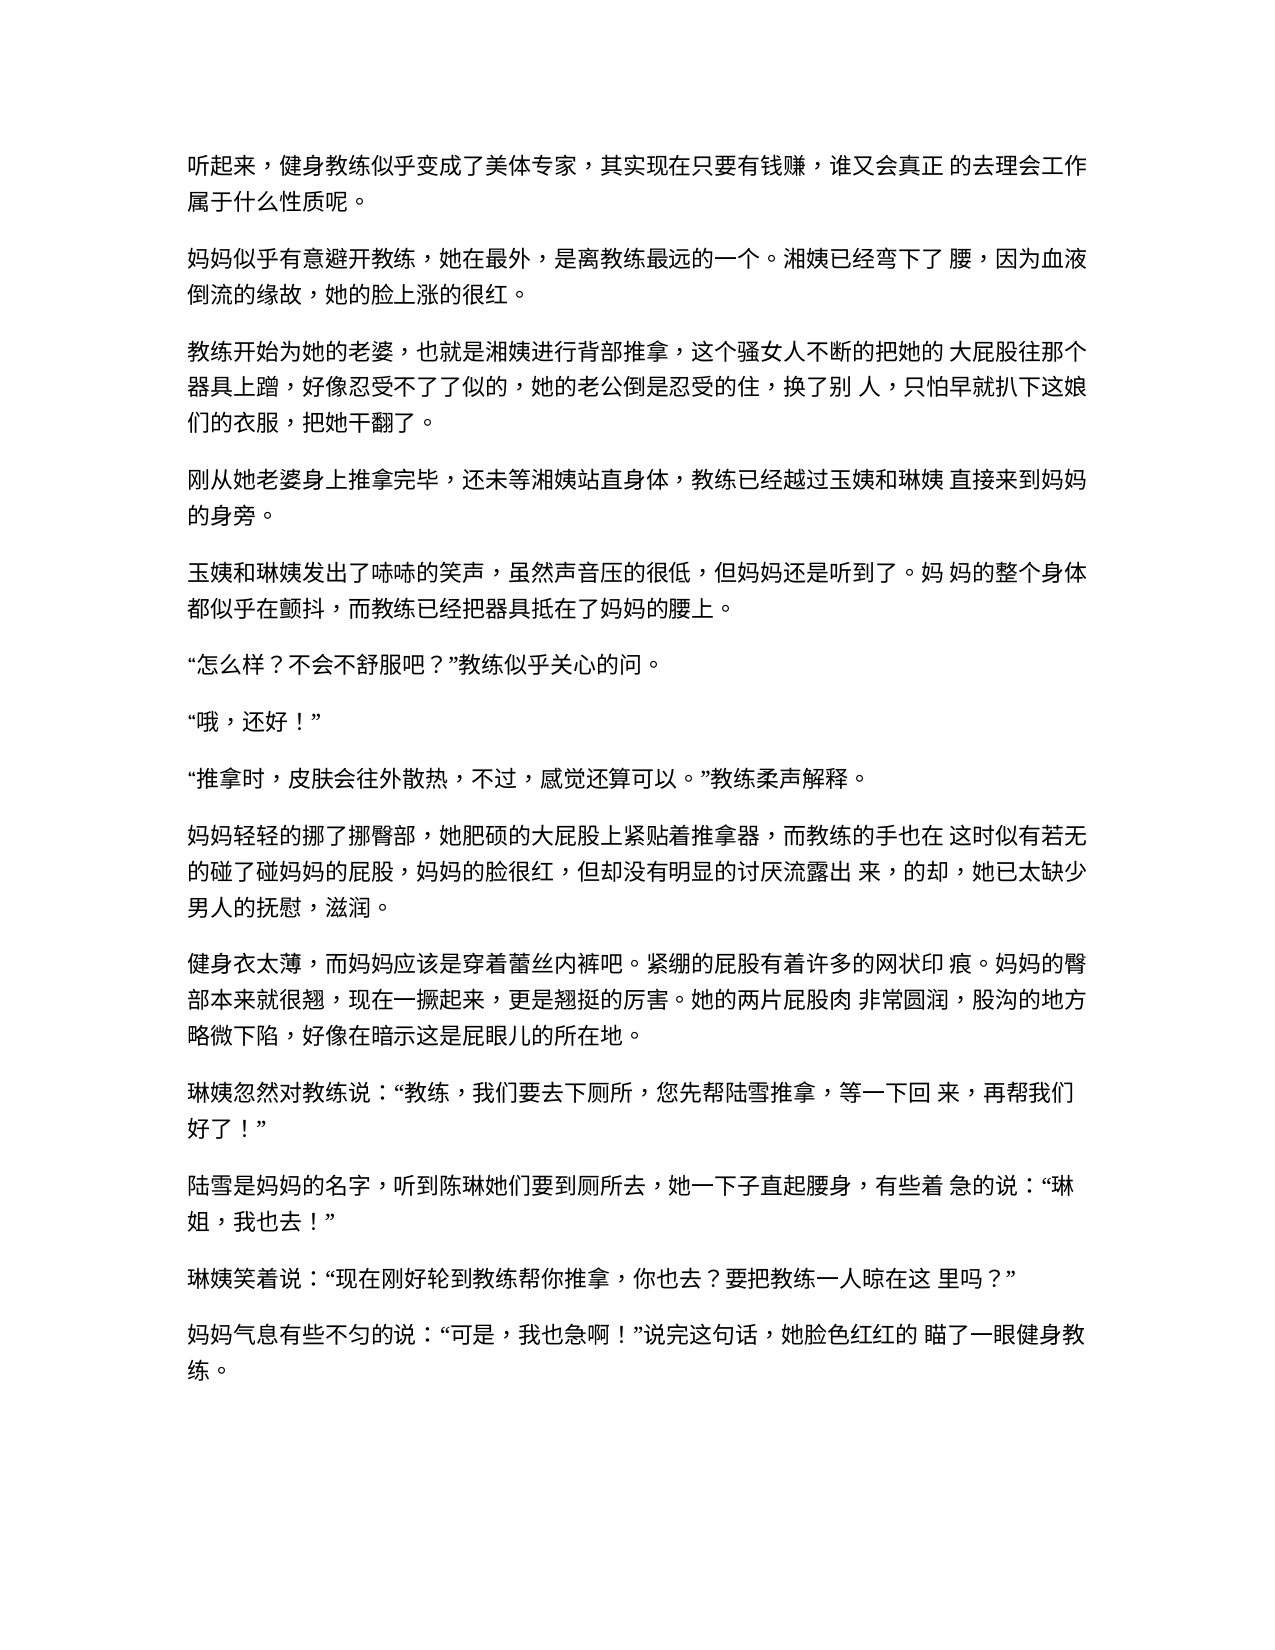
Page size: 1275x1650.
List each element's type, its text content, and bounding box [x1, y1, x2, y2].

text 妈妈气息有些不匀的说：“可是，我也急啊！”说完这句话，她脸色红红的 瞄了一眼健身教练。 [187, 1319, 1087, 1386]
text 听起来，健身教练似乎变成了美体专家，其实现在只要有钱赚，谁又会真正 的去理会工作属于什么性质呢。 [187, 150, 1087, 217]
text 琳姨笑着说：“现在刚好轮到教练帮你推拿，你也去？要把教练一人晾在这 里吗？” [187, 1262, 1087, 1294]
text “推拿时，皮肤会往外散热，不过，感觉还算可以。”教练柔声解释。 [187, 763, 1087, 794]
text 陆雪是妈妈的名字，听到陈琳她们要到厕所去，她一下子直起腰身，有些着 急的说：“琳姐，我也去！” [187, 1170, 1087, 1237]
text 健身衣太薄，而妈妈应该是穿着蕾丝内裤吧。紧绷的屁股有着许多的网状印 痕。妈妈的臀部本来就很翘，现在一撅起来，更是翘挺的厉害。她的两片屁股肉 非常圆润，股沟的地方略微下陷，好像在暗示这是屁眼儿的所在地。 [187, 948, 1087, 1052]
text 玉姨和琳姨发出了哧哧的笑声，虽然声音压的很低，但妈妈还是听到了。妈 妈的整个身体都似乎在颤抖，而教练已经把器具抵在了妈妈的腰上。 [187, 557, 1087, 624]
text “怎么样？不会不舒服吧？”教练似乎关心的问。 [187, 649, 1087, 681]
text 教练开始为她的老婆，也就是湘姨进行背部推拿，这个骚女人不断的把她的 大屁股往那个器具上蹭，好像忍受不了了似的，她的老公倒是忍受的住，换了别 人，只怕早就扒下这娘们的衣服，把她干翻了。 [187, 335, 1087, 438]
text 琳姨忽然对教练说：“教练，我们要去下厕所，您先帮陆雪推拿，等一下回 来，再帮我们好了！” [187, 1077, 1087, 1144]
text 刚从她老婆身上推拿完毕，还未等湘姨站直身体，教练已经越过玉姨和琳姨 直接来到妈妈的身旁。 [187, 464, 1087, 531]
text “哦，还好！” [187, 706, 1087, 737]
text 妈妈轻轻的挪了挪臀部，她肥硕的大屁股上紧贴着推拿器，而教练的手也在 这时似有若无的碰了碰妈妈的屁股，妈妈的脸很红，但却没有明显的讨厌流露出 来，的却，她已太缺少男人的抚慰，滋润。 [187, 820, 1087, 923]
text 妈妈似乎有意避开教练，她在最外，是离教练最远的一个。湘姨已经弯下了 腰，因为血液倒流的缘故，她的脸上涨的很红。 [187, 243, 1087, 310]
